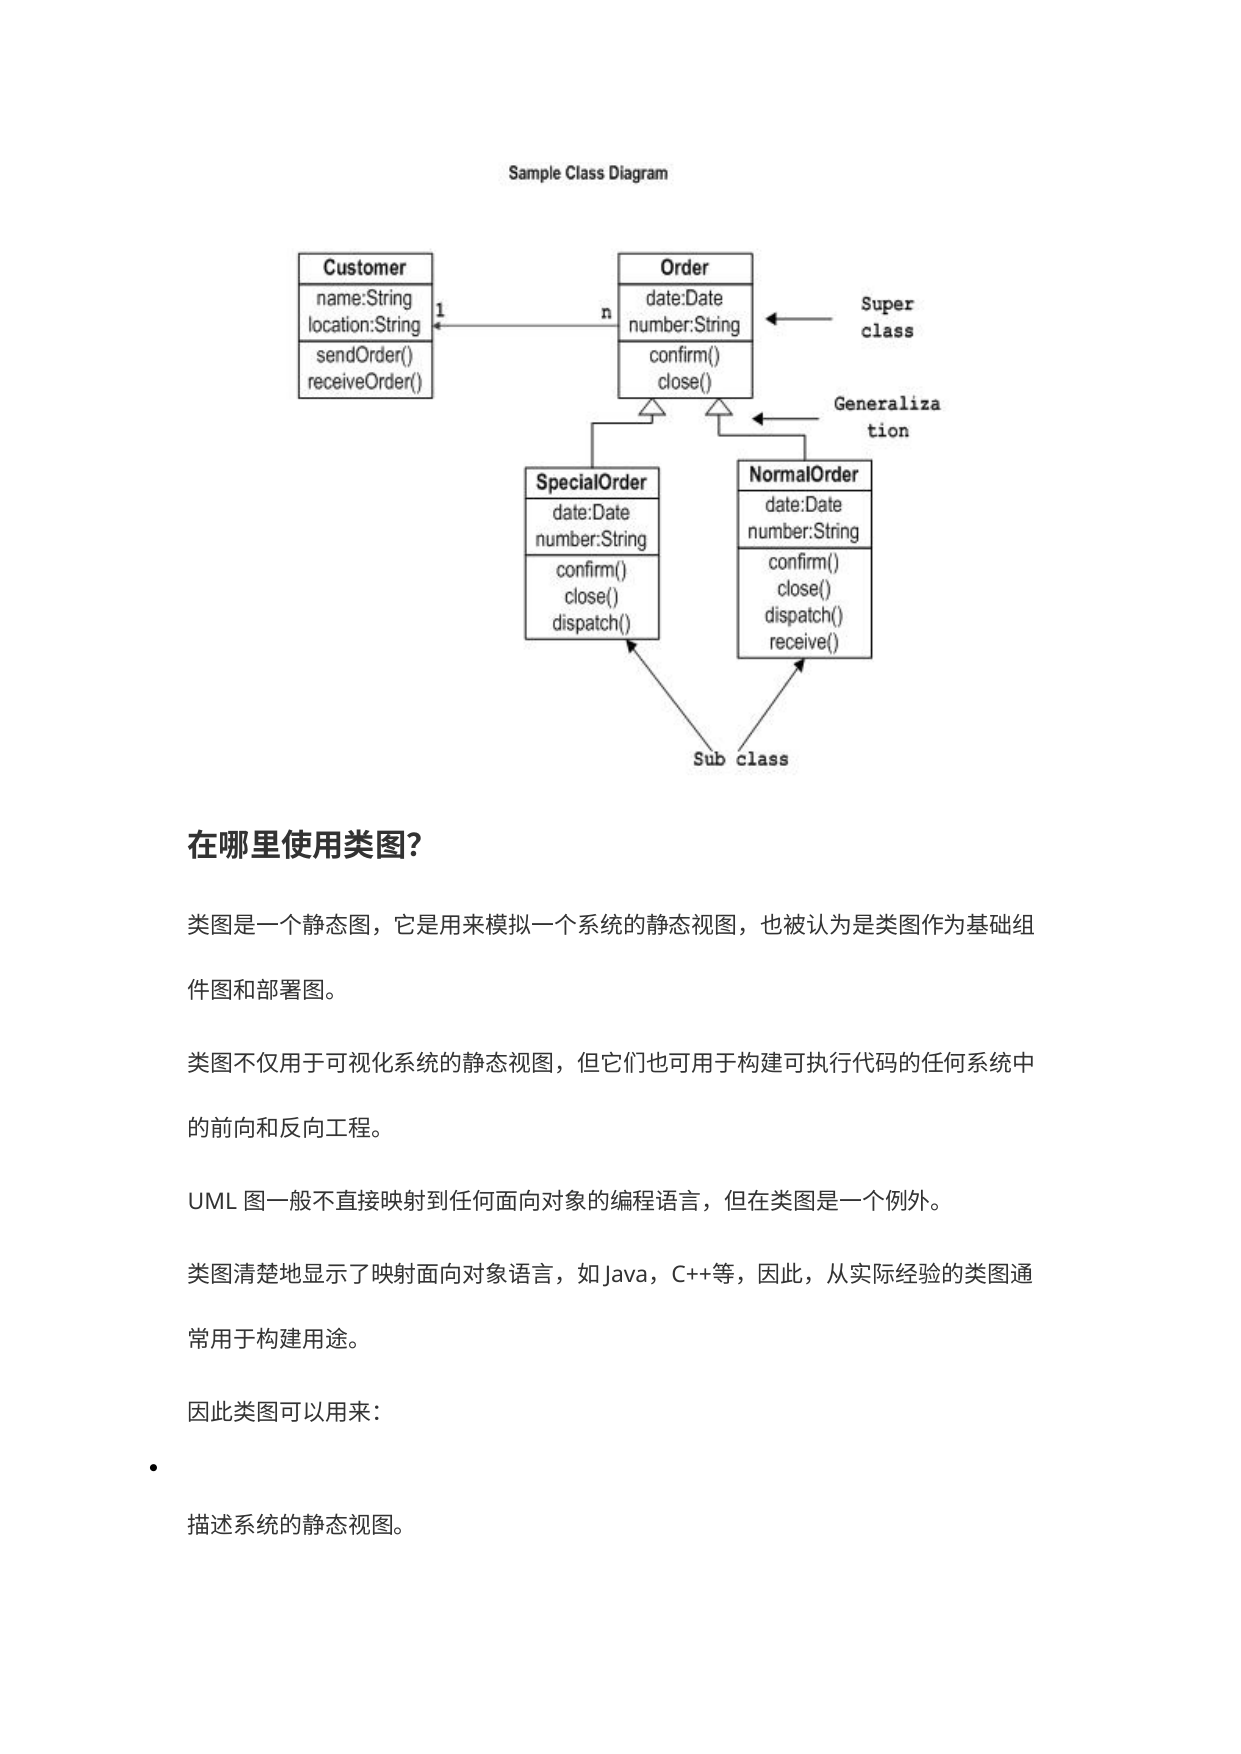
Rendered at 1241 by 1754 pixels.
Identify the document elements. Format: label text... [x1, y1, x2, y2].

text 类图清楚地显示了映射面向对象语言，如Java，C++等，因此，从实际经验的类图通常用于构建用途。 [187, 1240, 1053, 1370]
text 类图不仅用于可视化系统的静态视图，但它们也可用于构建可执行代码的任何系统中的前向和反向工程。 [187, 1029, 1053, 1159]
text 因此类图可以用来： [187, 1378, 1053, 1443]
picture [286, 162, 954, 780]
text 描述系统的静态视图。 [187, 1491, 1053, 1556]
subtitle 在哪里使用类图？ [187, 811, 1053, 876]
text UML 图一般不直接映射到任何面向对象的编程语言，但在类图是一个例外。 [187, 1167, 1053, 1232]
text 类图是一个静态图，它是用来模拟一个系统的静态视图，也被认为是类图作为基础组件图和部署图。 [187, 891, 1053, 1021]
